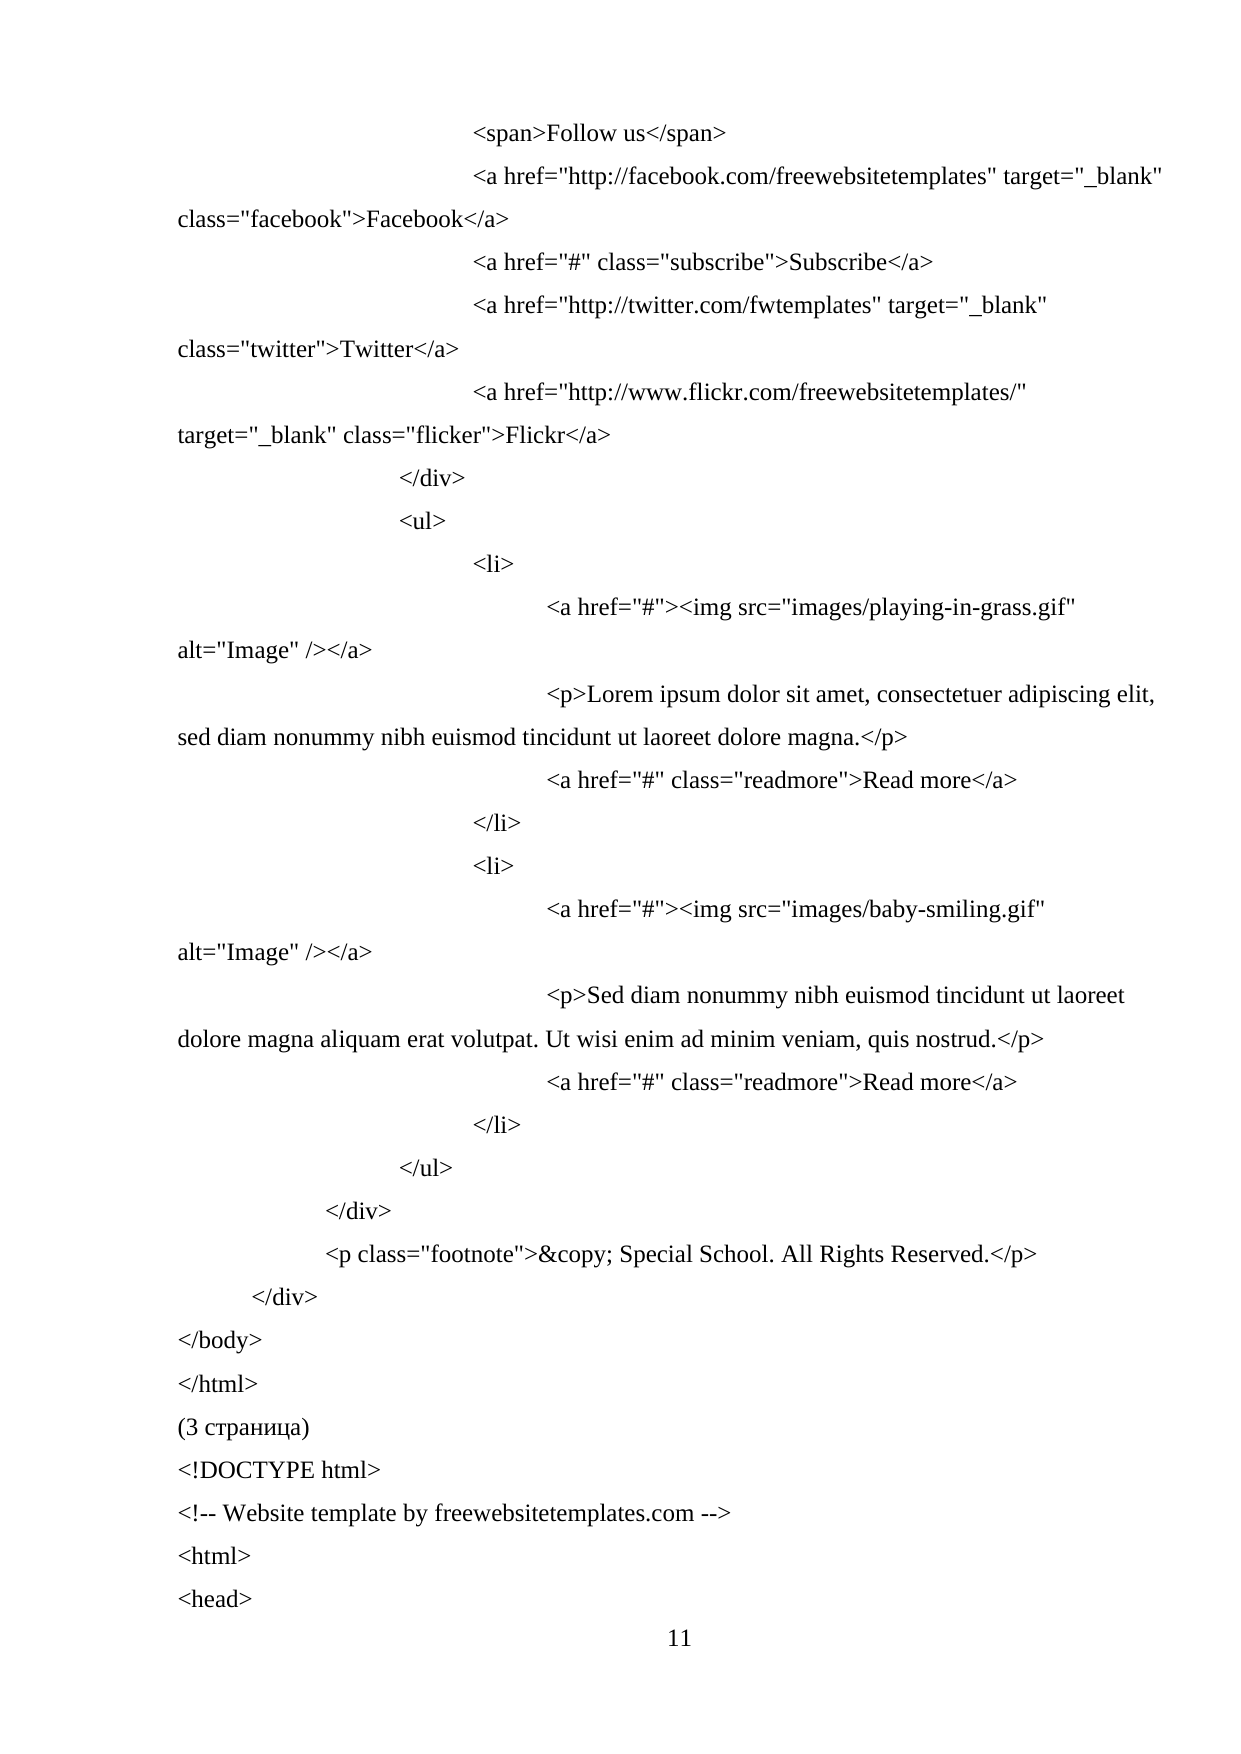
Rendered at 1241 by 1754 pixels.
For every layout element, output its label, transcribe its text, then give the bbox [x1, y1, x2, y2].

text <a href="#" class="readmore">Read more</a> [177, 765, 1181, 794]
text <a href="#" class="subscribe">Subscribe</a> [177, 247, 1181, 276]
text <ul> [177, 506, 1181, 535]
text <p class="footnote">&copy; Special School. All Rights Reserved.</p> [177, 1239, 1181, 1268]
text <span>Follow us</span> [177, 118, 1181, 147]
text </html> [177, 1369, 1181, 1397]
text <!-- Website template by freewebsitetemplates.com --> [177, 1498, 1181, 1527]
text </div> [177, 1282, 1181, 1311]
text <p>Sed diam nonummy nibh euismod tincidunt ut laoreet dolore magna aliquam erat volutpat. Ut wisi enim ad minim veniam, quis nostrud.</p> [177, 981, 1181, 1052]
text <a href="http://facebook.com/freewebsitetemplates" target="_blank" class="facebook">Facebook</a> [177, 161, 1181, 233]
text </div> [177, 463, 1181, 492]
text </li> [177, 1110, 1181, 1139]
text </div> [177, 1196, 1181, 1225]
text <li> [177, 549, 1181, 578]
text <!DOCTYPE html> [177, 1455, 1181, 1484]
text <a href="http://twitter.com/fwtemplates" target="_blank" class="twitter">Twitter</a> [177, 291, 1181, 362]
text <html> [177, 1541, 1181, 1570]
text <a href="#" class="readmore">Read more</a> [177, 1067, 1181, 1096]
text (3 страница) [177, 1412, 1181, 1441]
text <p>Lorem ipsum dolor sit amet, consectetuer adipiscing elit, sed diam nonummy nibh euismod tincidunt ut laoreet dolore magna.</p> [177, 679, 1181, 751]
text <li> [177, 851, 1181, 880]
text </li> [177, 808, 1181, 837]
text <a href="#"><img src="images/playing-in-grass.gif" alt="Image" /></a> [177, 592, 1181, 664]
text <head> [177, 1584, 1181, 1613]
text <a href="http://www.flickr.com/freewebsitetemplates/" target="_blank" class="flicker">Flickr</a> [177, 377, 1181, 449]
text </ul> [177, 1153, 1181, 1182]
text <a href="#"><img src="images/baby-smiling.gif" alt="Image" /></a> [177, 894, 1181, 966]
text </body> [177, 1326, 1181, 1354]
